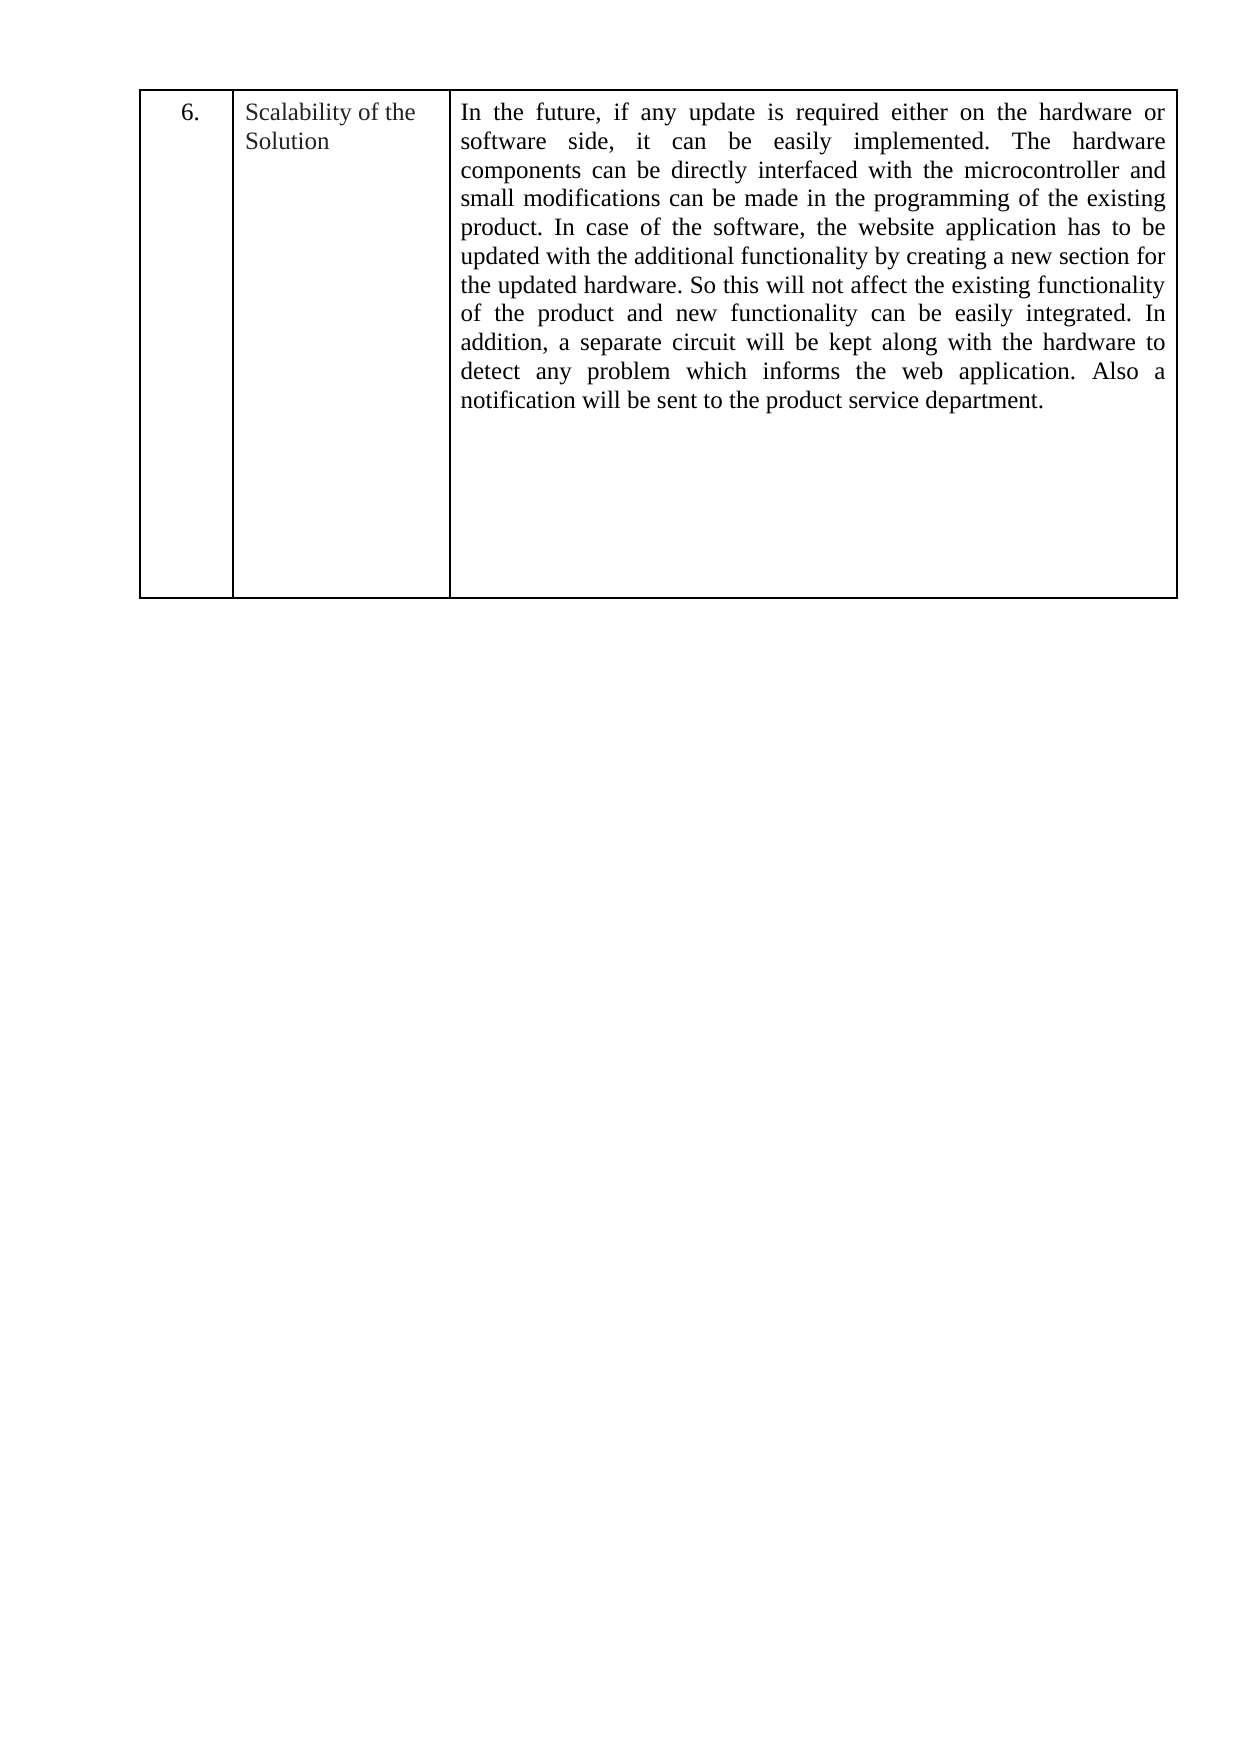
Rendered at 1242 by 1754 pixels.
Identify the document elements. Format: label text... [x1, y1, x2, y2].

table_cell Scalability of the Solution [234, 91, 449, 597]
table_cell 6. [141, 91, 232, 597]
table_cell In the future, if any update is required either on the hardware or software side, it can be easily implemented. The hardware components can be directly interfaced with the microcontroller and small modifications can be made in the programming of the existing product. In case of the software, the website application has to be updated with the additional functionality by creating a new section for the updated hardware. So this will not affect the existing functionality of the product and new functionality can be easily integrated. In addition, a separate circuit will be kept along with the hardware to detect any problem which informs the web application. Also a notification will be sent to the product service department. [451, 91, 1176, 597]
